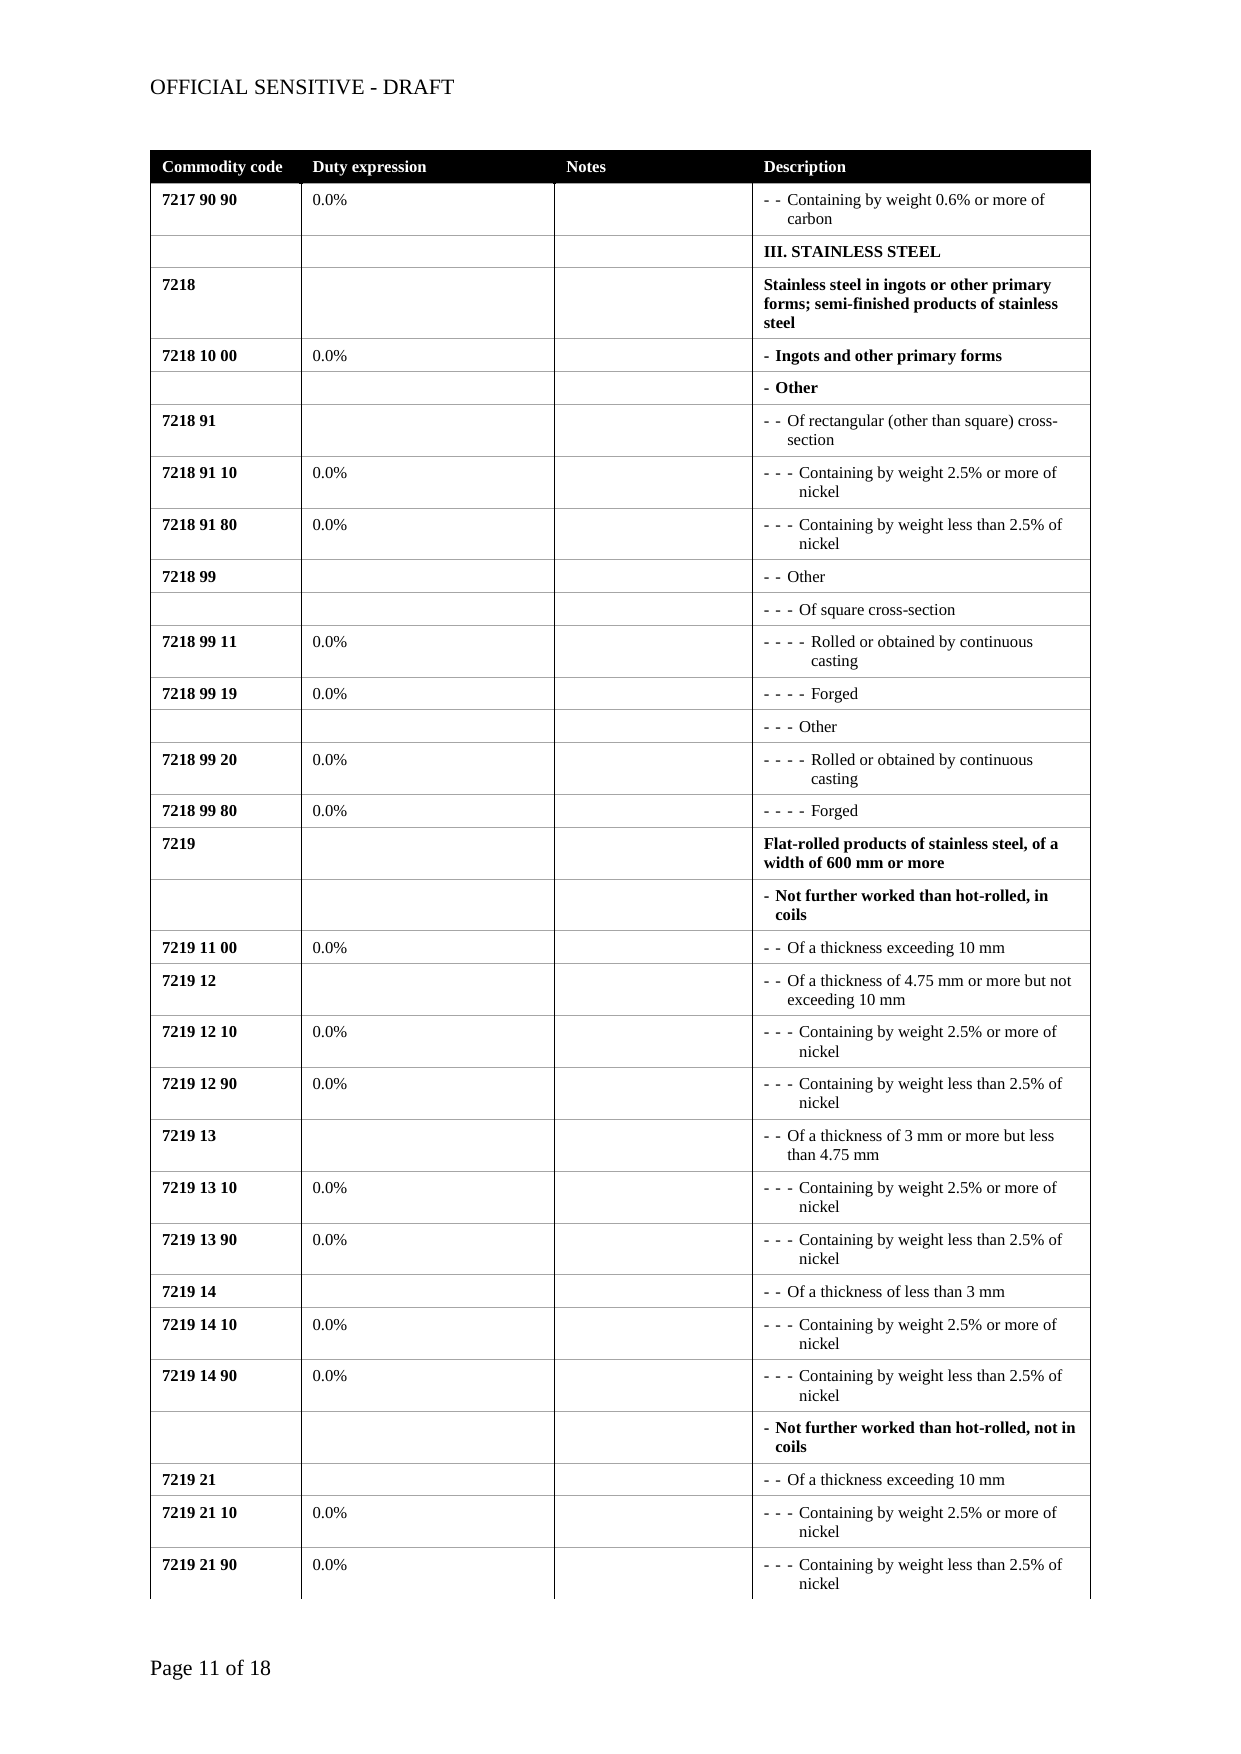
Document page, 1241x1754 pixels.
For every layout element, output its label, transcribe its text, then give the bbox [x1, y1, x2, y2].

table_cell [555, 1464, 752, 1495]
table_cell 0.0% [302, 457, 554, 507]
table_cell Flat-rolled products of stainless steel, of a width of 600 mm or more [753, 828, 1090, 878]
table_cell 7218 99 80 [151, 795, 301, 827]
table_cell 0.0% [302, 1068, 554, 1119]
table_cell 7219 12 [151, 964, 301, 1015]
table_cell 7219 [151, 828, 301, 878]
table_cell 0.0% [302, 1548, 554, 1599]
table_cell [302, 1464, 554, 1495]
table_cell [302, 1120, 554, 1171]
table_cell - - Of a thickness of less than 3 mm [753, 1275, 1090, 1307]
table_cell [555, 743, 752, 794]
table_cell 0.0% [302, 626, 554, 677]
table_cell [302, 828, 554, 878]
table_cell [555, 1224, 752, 1274]
table_cell [555, 339, 752, 371]
table_cell [302, 268, 554, 338]
table_header Commodity code [151, 151, 299, 183]
table_cell [555, 236, 752, 267]
table_cell - - - - Rolled or obtained by continuous casting [753, 743, 1090, 794]
table_cell - - - Containing by weight 2.5% or more of nickel [753, 1016, 1090, 1067]
table_cell 7219 21 90 [151, 1548, 301, 1599]
table_cell [555, 931, 752, 963]
table_cell - - - Containing by weight less than 2.5% of nickel [753, 1360, 1090, 1411]
table_cell 7219 12 10 [151, 1016, 301, 1067]
table_cell [302, 964, 554, 1015]
table_cell 7218 91 10 [151, 457, 301, 507]
table_cell [555, 1360, 752, 1411]
table_cell 7219 21 10 [151, 1496, 301, 1547]
table_cell [555, 880, 752, 930]
table_cell [302, 236, 554, 267]
table_header Description [752, 151, 1090, 183]
table_cell 7219 11 00 [151, 931, 301, 963]
table_cell [151, 880, 301, 930]
table_cell 0.0% [302, 743, 554, 794]
table_cell [151, 236, 301, 267]
table_cell - - - Containing by weight less than 2.5% of nickel [753, 1068, 1090, 1119]
table_cell [555, 268, 752, 338]
table_cell 0.0% [302, 1360, 554, 1411]
table_cell 7217 90 90 [151, 184, 301, 234]
table_cell 0.0% [302, 1496, 554, 1547]
table_cell [555, 560, 752, 592]
table_cell [151, 372, 301, 404]
table_cell 7219 21 [151, 1464, 301, 1495]
table_cell [302, 1275, 554, 1307]
table_header Notes [556, 151, 752, 183]
table_cell 7219 13 [151, 1120, 301, 1171]
table_cell 7219 14 10 [151, 1308, 301, 1359]
table_cell [555, 1308, 752, 1359]
table_cell - - - Containing by weight 2.5% or more of nickel [753, 1172, 1090, 1222]
table_cell - Other [753, 372, 1090, 404]
table_cell 0.0% [302, 339, 554, 371]
table_cell 0.0% [302, 1016, 554, 1067]
table_cell [555, 1412, 752, 1463]
table_cell 0.0% [302, 1308, 554, 1359]
table_cell 7219 12 90 [151, 1068, 301, 1119]
table_cell [555, 964, 752, 1015]
table_cell - Not further worked than hot-rolled, in coils [753, 880, 1090, 930]
table_cell - - Containing by weight 0.6% or more of carbon [753, 184, 1090, 234]
table_cell - - - Containing by weight 2.5% or more of nickel [753, 457, 1090, 507]
table_cell [302, 710, 554, 742]
table_cell [302, 1412, 554, 1463]
table_cell [302, 560, 554, 592]
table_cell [753, 1496, 1090, 1547]
table_cell [555, 678, 752, 709]
table_cell Stainless steel in ingots or other primary forms; semi-finished products of stainless steel [753, 268, 1090, 338]
table_cell - - - Of square cross-section [753, 593, 1090, 625]
table_cell [555, 593, 752, 625]
table_cell [555, 509, 752, 559]
table_cell [555, 828, 752, 878]
table_cell [555, 1548, 752, 1599]
table_cell - - - Containing by weight less than 2.5% of nickel [753, 1224, 1090, 1274]
table_cell 0.0% [302, 1172, 554, 1222]
table_cell 7219 13 90 [151, 1224, 301, 1274]
table_cell [151, 1412, 301, 1463]
table_cell - - Of a thickness of 4.75 mm or more but not exceeding 10 mm [753, 964, 1090, 1015]
table_cell - - - - Forged [753, 678, 1090, 709]
table_cell 0.0% [302, 795, 554, 827]
table_cell [555, 184, 752, 234]
table_cell - - Of a thickness of 3 mm or more but less than 4.75 mm [753, 1120, 1090, 1171]
table_cell [302, 405, 554, 456]
table_cell 0.0% [302, 1224, 554, 1274]
table_cell [555, 626, 752, 677]
table_cell 7218 99 [151, 560, 301, 592]
table_cell - - - Containing by weight 2.5% or more of nickel [753, 1308, 1090, 1359]
table_cell 7219 13 10 [151, 1172, 301, 1222]
table_cell - - Other [753, 560, 1090, 592]
table_cell 0.0% [302, 184, 554, 234]
table_cell - - - Other [753, 710, 1090, 742]
table_cell - - Of a thickness exceeding 10 mm [753, 1464, 1090, 1495]
table_cell [555, 1275, 752, 1307]
table_cell - - - - Rolled or obtained by continuous casting [753, 626, 1090, 677]
table_cell [302, 372, 554, 404]
table_cell [151, 593, 301, 625]
table_header Duty expression [303, 151, 553, 183]
table_cell III. STAINLESS STEEL [753, 236, 1090, 267]
table_cell 0.0% [302, 509, 554, 559]
table_cell [555, 372, 752, 404]
table_cell 0.0% [302, 678, 554, 709]
table_cell [555, 795, 752, 827]
table_cell 7218 10 00 [151, 339, 301, 371]
table_cell - - - Containing by weight less than 2.5% of nickel [753, 509, 1090, 559]
table_cell 7218 99 20 [151, 743, 301, 794]
table_cell [555, 1068, 752, 1119]
table_cell 0.0% [302, 931, 554, 963]
table_cell [555, 1120, 752, 1171]
table_cell - - Of a thickness exceeding 10 mm [753, 931, 1090, 963]
table_cell 7218 91 [151, 405, 301, 456]
table_cell [555, 1496, 752, 1547]
table_cell - Ingots and other primary forms [753, 339, 1090, 371]
table_cell [302, 880, 554, 930]
table_cell - Not further worked than hot-rolled, not in coils [753, 1412, 1090, 1463]
table_cell 7219 14 [151, 1275, 301, 1307]
table_cell - - Of rectangular (other than square) cross-section [753, 405, 1090, 456]
table_cell 7218 91 80 [151, 509, 301, 559]
table_cell [555, 1172, 752, 1222]
table_cell - - - Containing by weight less than 2.5% of nickel [753, 1548, 1090, 1599]
table_cell 7218 99 11 [151, 626, 301, 677]
table_cell 7219 14 90 [151, 1360, 301, 1411]
table_cell [302, 593, 554, 625]
table_cell 7218 [151, 268, 301, 338]
table_cell [555, 405, 752, 456]
table_cell [151, 710, 301, 742]
table_cell - - - - Forged [753, 795, 1090, 827]
table_cell [555, 1016, 752, 1067]
table_cell [555, 457, 752, 507]
table_cell [555, 710, 752, 742]
table_cell 7218 99 19 [151, 678, 301, 709]
